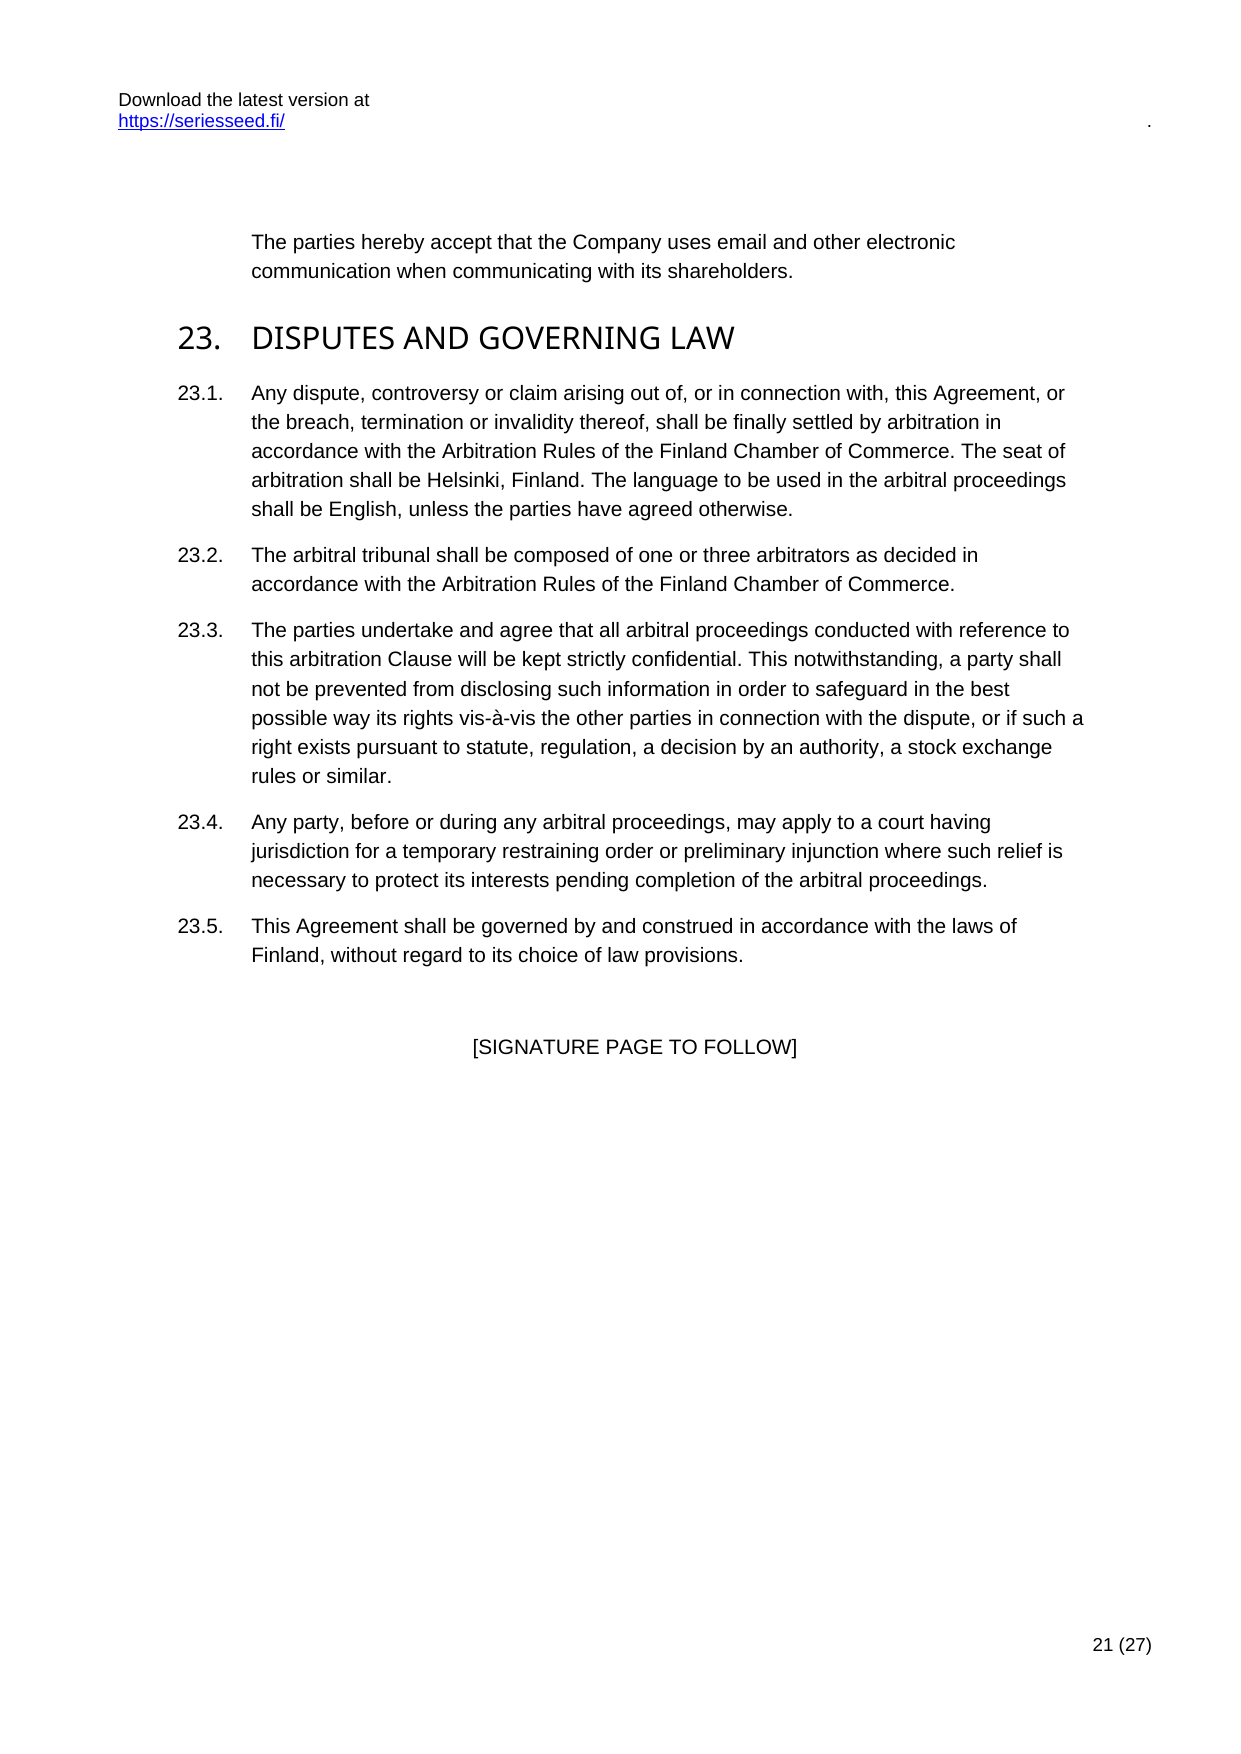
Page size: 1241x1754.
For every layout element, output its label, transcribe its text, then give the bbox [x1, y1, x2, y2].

text The parties hereby accept that the Company uses email and other electronic communication when communicating with its shareholders. [251, 224, 1092, 283]
text Any party, before or during any arbitral proceedings, may apply to a court having jurisdiction for a temporary restraining order or preliminary injunction where such relief is necessary to protect its interests pending completion of the arbitral proceedings. [177, 804, 1092, 892]
text The arbitral tribunal shall be composed of one or three arbitrators as decided in accordance with the Arbitration Rules of the Finland Chamber of Commerce. [177, 538, 1092, 596]
text [SIGNATURE PAGE TO FOLLOW] [177, 1029, 1092, 1059]
text The parties undertake and agree that all arbitral proceedings conducted with reference to this arbitration Clause will be kept strictly confidential. This notwithstanding, a party shall not be prevented from disclosing such information in order to safeguard in the best possible way its rights vis-à-vis the other parties in connection with the dispute, or if such a right exists pursuant to statute, regulation, a decision by an authority, a stock exchange rules or similar. [177, 613, 1092, 788]
text Any dispute, controversy or claim arising out of, or in connection with, this Agreement, or the breach, termination or invalidity thereof, shall be finally settled by arbitration in accordance with the Arbitration Rules of the Finland Chamber of Commerce. The seat of arbitration shall be Helsinki, Finland. The language to be used in the arbitral proceedings shall be English, unless the parties have agreed otherwise. [177, 375, 1092, 521]
text This Agreement shall be governed by and construed in accordance with the laws of Finland, without regard to its choice of law provisions. [177, 909, 1092, 967]
text Disputes and Governing Law [177, 316, 1092, 359]
